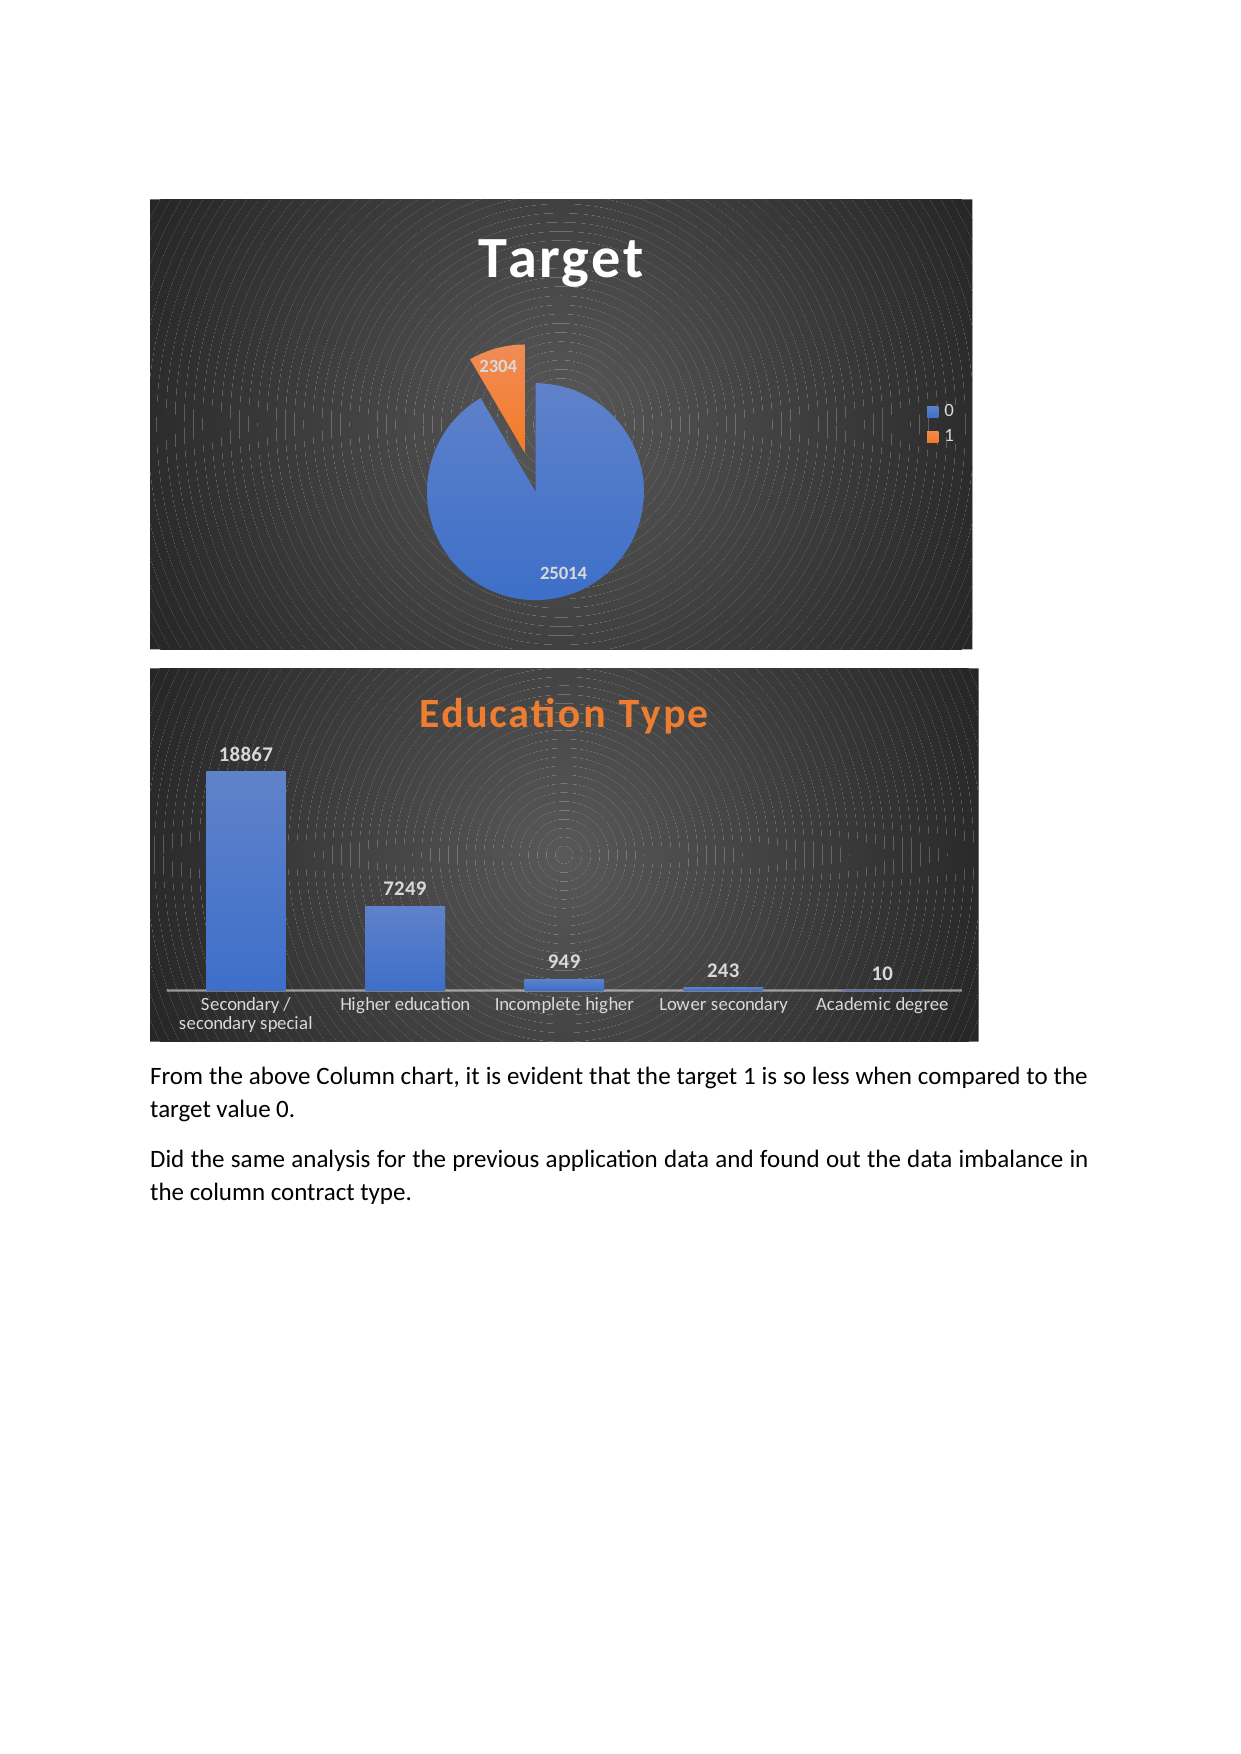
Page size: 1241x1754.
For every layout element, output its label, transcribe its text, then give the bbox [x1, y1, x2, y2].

text From the above Column chart, it is evident that the target 1 is so less when compared to the target value 0. [150, 1091, 1090, 1124]
text Did the same analysis for the previous application data and found out the data imbalance in the column contract type. [150, 1173, 1090, 1206]
